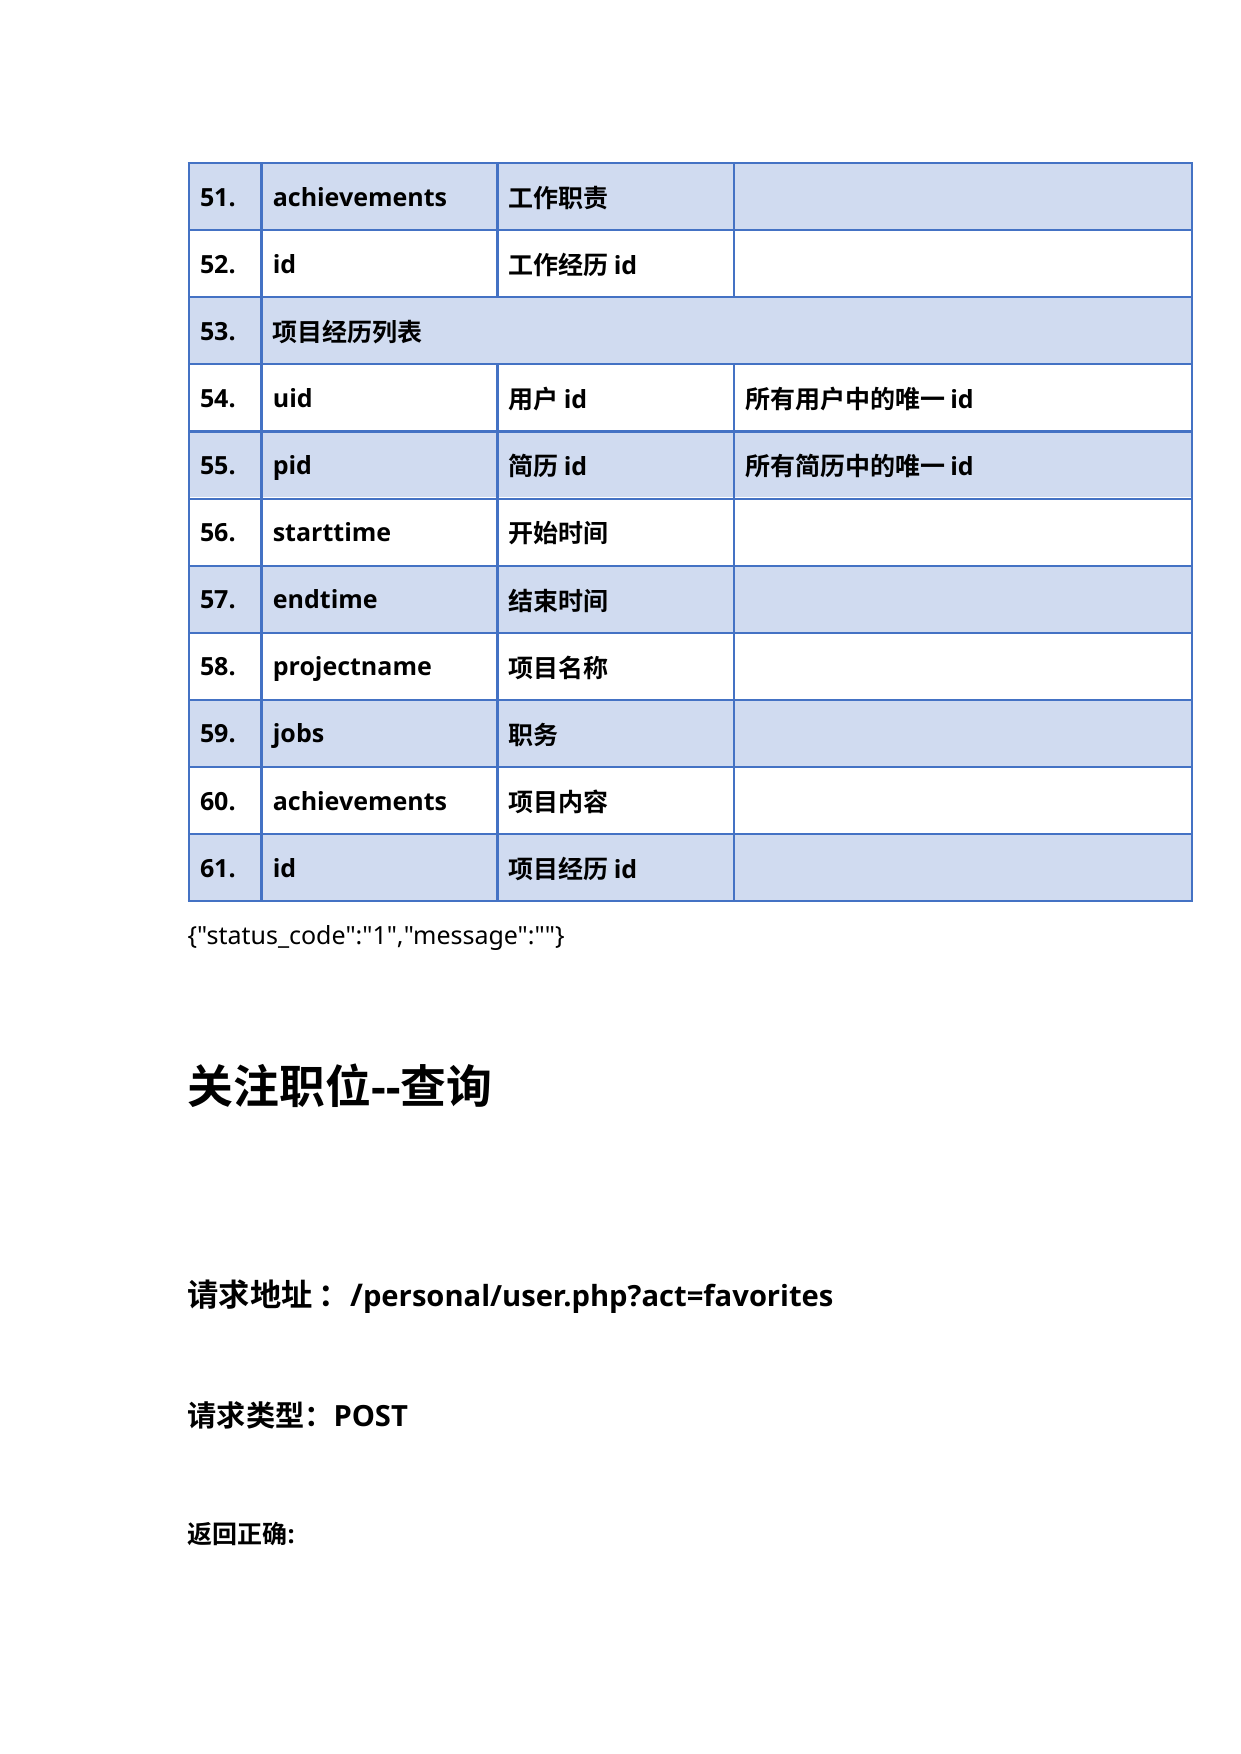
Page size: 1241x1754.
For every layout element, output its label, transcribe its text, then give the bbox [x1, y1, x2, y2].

table_cell starttime [263, 500, 496, 564]
text 返回正确: [187, 1500, 1053, 1565]
table_cell pid [263, 433, 496, 497]
table_cell [735, 835, 1191, 900]
table_cell [190, 500, 260, 564]
table_cell [735, 768, 1191, 833]
table_cell projectname [263, 634, 496, 699]
table_cell [190, 433, 260, 497]
table_cell 所有简历中的唯一id [735, 433, 1191, 497]
table_cell [190, 634, 260, 699]
table_cell 简历id [499, 433, 733, 497]
table_cell 开始时间 [499, 500, 733, 564]
table_cell id [263, 231, 496, 296]
table_cell 工作经历id [499, 231, 733, 296]
subtitle 关注职位--查询 [187, 1035, 1053, 1132]
table_cell [735, 500, 1191, 564]
table_cell 项目内容 [499, 768, 733, 833]
subtitle 请求类型：POST [187, 1381, 1053, 1446]
table_cell 所有用户中的唯一id [735, 365, 1191, 430]
table_cell 结束时间 [499, 567, 733, 632]
table_cell id [263, 835, 496, 900]
table_cell 工作职责 [499, 164, 733, 229]
table_cell 项目经历列表 [263, 298, 1191, 363]
table_cell [735, 701, 1191, 766]
table_cell 项目名称 [499, 634, 733, 699]
table_cell [735, 164, 1191, 229]
table_cell [190, 365, 260, 430]
table_cell 项目经历id [499, 835, 733, 900]
table_cell [735, 634, 1191, 699]
text {"status_code":"1","message":""} [187, 902, 1053, 967]
table_cell achievements [263, 768, 496, 833]
table_cell [735, 231, 1191, 296]
table_cell [190, 768, 260, 833]
table_cell 职务 [499, 701, 733, 766]
table_cell [190, 701, 260, 766]
table_cell [190, 835, 260, 900]
table_cell 用户id [499, 365, 733, 430]
table_cell [735, 567, 1191, 632]
table_cell endtime [263, 567, 496, 632]
table_cell jobs [263, 701, 496, 766]
table_cell [190, 231, 260, 296]
subtitle 请求地址 ：/personal/user.php?act=favorites [187, 1261, 1053, 1326]
table_cell [190, 298, 260, 363]
table_cell achievements [263, 164, 496, 229]
table_cell [190, 164, 260, 229]
table_cell [190, 567, 260, 632]
table_cell uid [263, 365, 496, 430]
